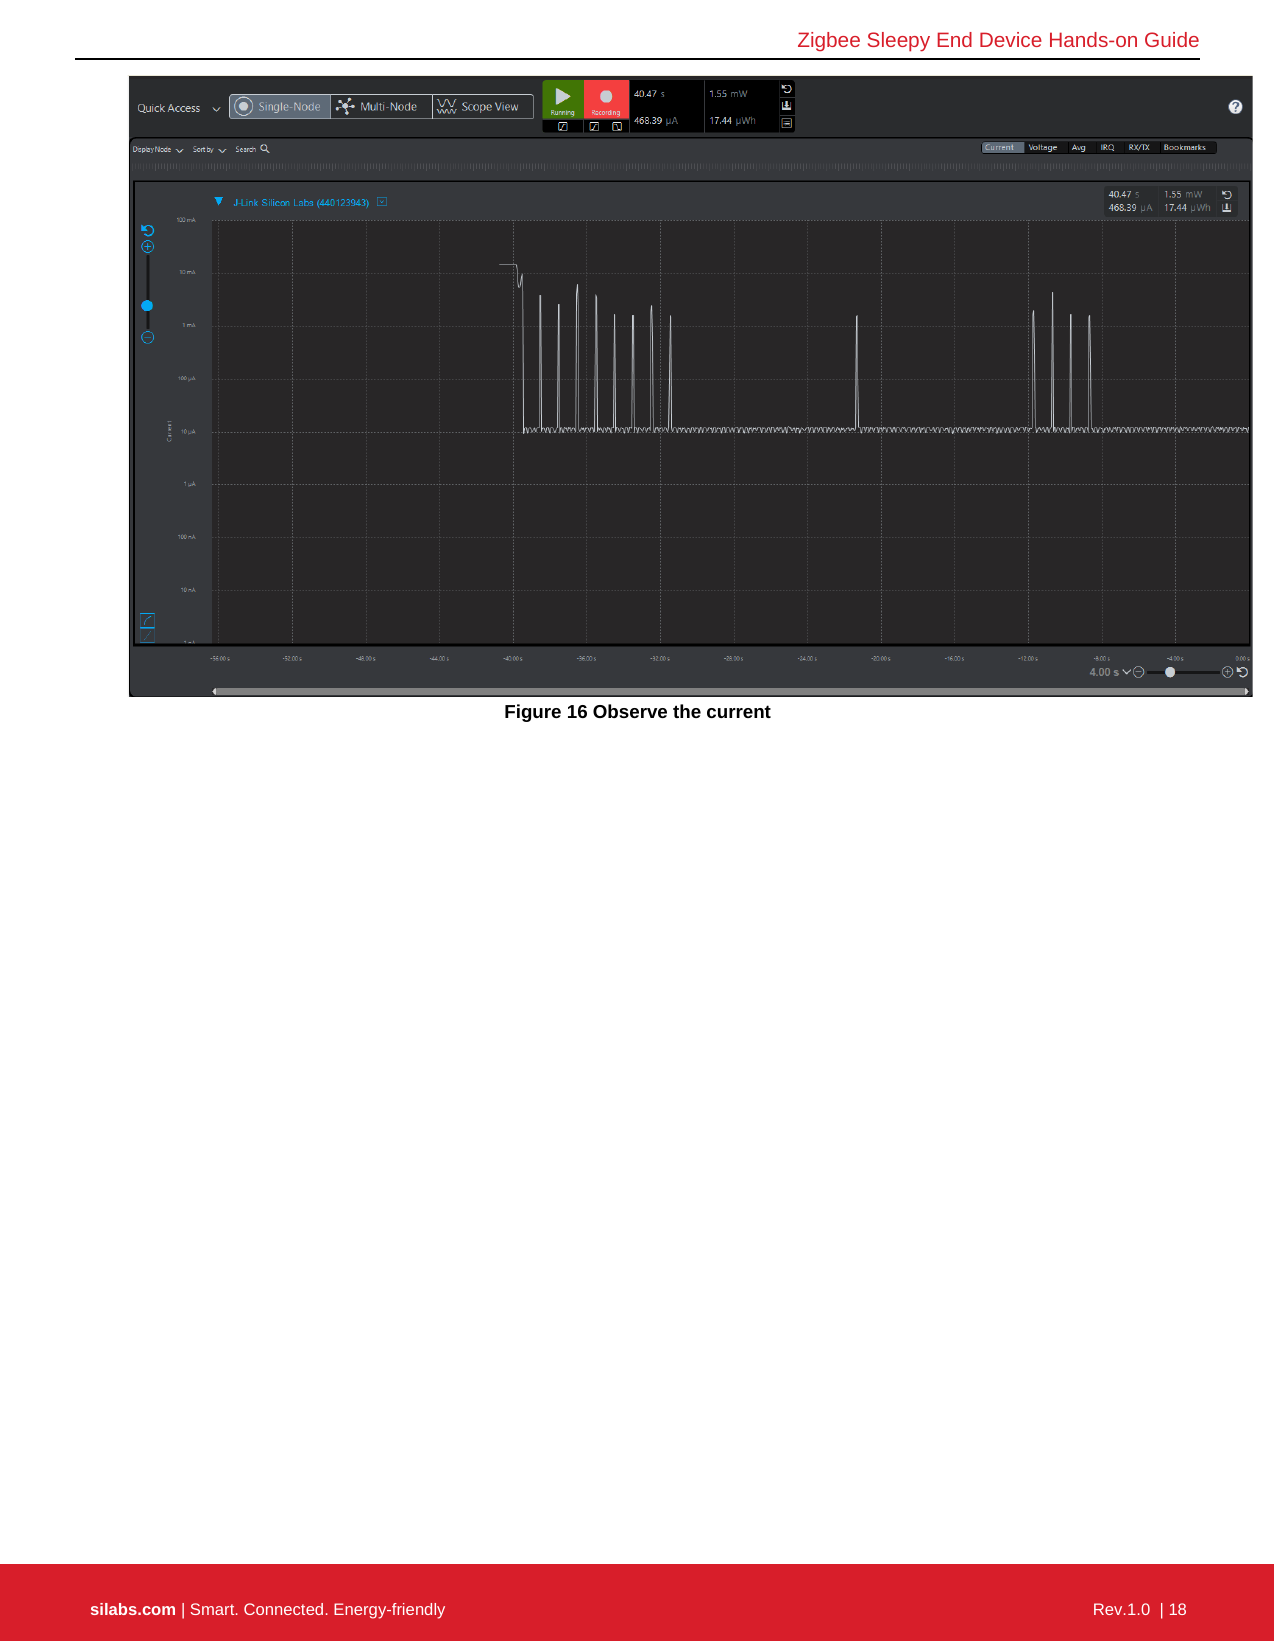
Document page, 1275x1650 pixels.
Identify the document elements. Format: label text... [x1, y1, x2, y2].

text Figure 16 Observe the current [75, 701, 1200, 722]
picture [127, 75, 1253, 697]
